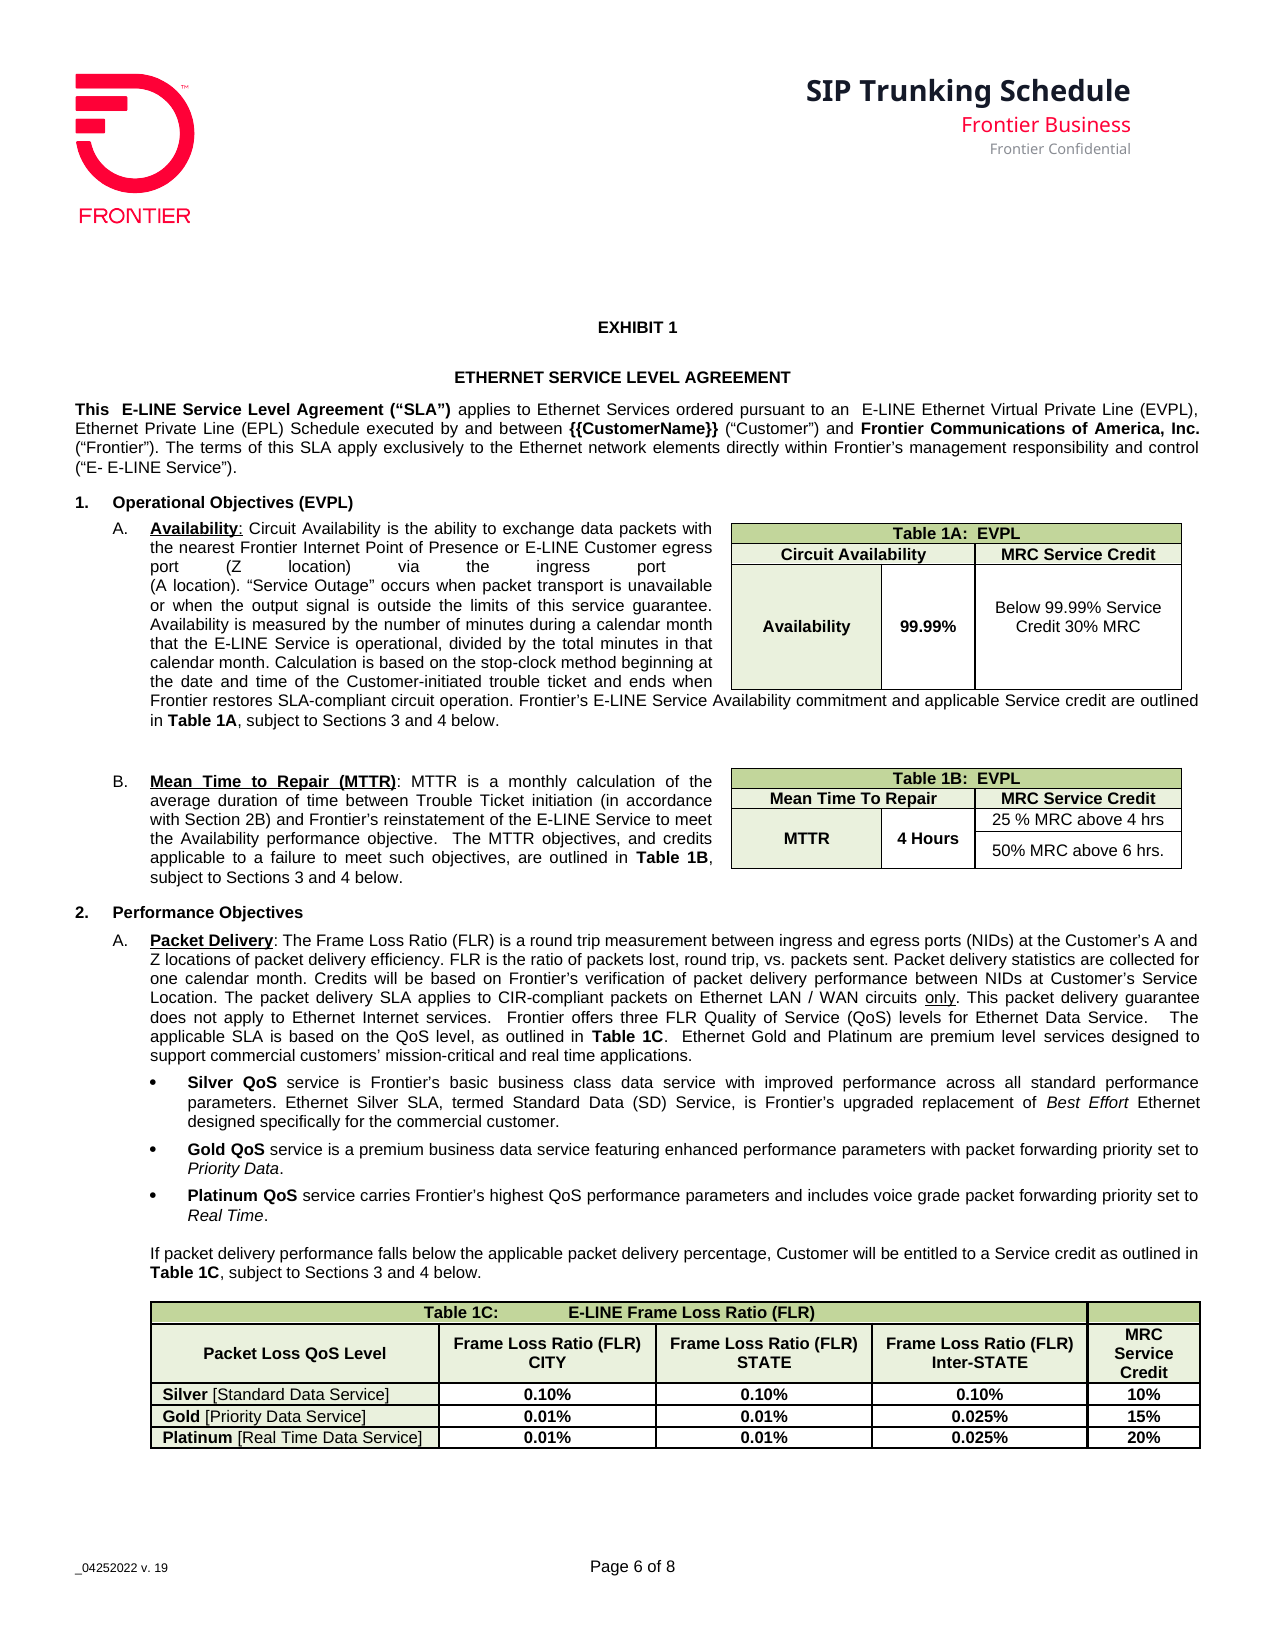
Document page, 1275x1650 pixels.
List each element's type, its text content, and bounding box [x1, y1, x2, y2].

table_cell 0.01% [440, 1428, 655, 1447]
table_cell 0.025% [873, 1406, 1086, 1426]
table_header Table 1C: E-LINE Frame Loss Ratio (FLR) [152, 1303, 1086, 1322]
table_cell 0.01% [657, 1406, 871, 1426]
table_cell 20% [1089, 1428, 1199, 1447]
list Platinum QoS service carries Frontier’s highest QoS performance parameters and includes voice grade packet forwarding priority set to Real Time. [150, 1186, 1200, 1224]
table_cell MRC Service Credit [1089, 1325, 1199, 1382]
text If packet delivery performance falls below the applicable packet delivery percentage, Customer will be entitled to a Service credit as outlined in Table 1C, subject to Sections 3 and 4 below. [150, 1244, 1200, 1282]
table_cell 0.01% [440, 1406, 655, 1426]
table_cell 0.10% [657, 1384, 871, 1404]
table_cell Below 99.99% Service Credit 30% MRC [976, 565, 1181, 689]
list Availability: Circuit Availability is the ability to exchange data packets with the nearest Frontier Internet Point of Presence or E-LINE Customer egress port (Z location) via the ingress port (A location). “Service Outage” occurs when packet transport is unavailable or when the output signal is outside the limits of this service guarantee. Availability is measured by the number of minutes during a calendar month that the E-LINE Service is operational, divided by the total minutes in that calendar month. Calculation is based on the stop-clock method beginning at the date and time of the Customer-initiated trouble ticket and ends when Frontier restores SLA-compliant circuit operation. Frontier’s E-LINE Service Availability commitment and applicable Service credit are outlined in Table 1A, subject to Sections 3 and 4 below. [112, 519, 1200, 729]
table_cell Platinum [Real Time Data Service] [152, 1428, 438, 1447]
table_cell 15% [1089, 1406, 1199, 1426]
table_cell 50% MRC above 6 hrs. [976, 832, 1181, 868]
picture [62, 45, 224, 252]
table_header [1089, 1303, 1199, 1322]
text 2. Performance Objectives [75, 903, 1200, 922]
table_cell 10% [1089, 1384, 1199, 1404]
table_cell 99.99% [882, 565, 974, 689]
list Gold QoS service is a premium business data service featuring enhanced performance parameters with packet forwarding priority set to Priority Data. [150, 1139, 1200, 1178]
list Packet Delivery: The Frame Loss Ratio (FLR) is a round trip measurement between ingress and egress ports (NIDs) at the Customer’s A and Z locations of packet delivery efficiency. FLR is the ratio of packets lost, round trip, vs. packets sent. Packet delivery statistics are collected for one calendar month. Credits will be based on Frontier’s verification of packet delivery performance between NIDs at Customer’s Service Location. The packet delivery SLA applies to CIR-compliant packets on Ethernet LAN / WAN circuits only. This packet delivery guarantee does not apply to Ethernet Internet services. Frontier offers three FLR Quality of Service (QoS) levels for Ethernet Data Service. The applicable SLA is based on the QoS level, as outlined in Table 1C. Ethernet Gold and Platinum are premium level services designed to support commercial customers’ mission-critical and real time applications. [112, 931, 1200, 1065]
text EXHIBIT 1 [75, 317, 1200, 337]
table_cell MRC Service Credit [976, 789, 1181, 808]
table_cell Gold [Priority Data Service] [152, 1406, 438, 1426]
table_cell MTTR [732, 809, 881, 868]
text 1. Operational Objectives (EVPL) [75, 493, 1200, 512]
table_cell Packet Loss QoS Level [152, 1325, 438, 1382]
list Silver QoS service is Frontier’s basic business class data service with improved performance across all standard performance parameters. Ethernet Silver SLA, termed Standard Data (SD) Service, is Frontier’s upgraded replacement of Best Effort Ethernet designed specifically for the commercial customer. [150, 1073, 1200, 1131]
table_header Table 1B: EVPL [732, 769, 1181, 788]
text This E-LINE Service Level Agreement (“SLA”) applies to Ethernet Services ordered pursuant to an E-LINE Ethernet Virtual Private Line (EVPL), Ethernet Private Line (EPL) Schedule executed by and between {{CustomerName}} (“Customer”) and Frontier Communications of America, Inc. (“Frontier”). The terms of this SLA apply exclusively to the Ethernet network elements directly within Frontier’s management responsibility and control (“E- E-LINE Service”). [75, 400, 1200, 477]
table_cell MRC Service Credit [976, 544, 1181, 563]
table_cell Silver [Standard Data Service] [152, 1384, 438, 1404]
list Mean Time to Repair (MTTR): MTTR is a monthly calculation of the average duration of time between Trouble Ticket initiation (in accordance with Section 2B) and Frontier’s reinstatement of the E-LINE Service to meet the Availability performance objective. The MTTR objectives, and credits applicable to a failure to meet such objectives, are outlined in Table 1B, subject to Sections 3 and 4 below. [112, 772, 1200, 887]
table_cell 25 % MRC above 4 hrs [976, 809, 1181, 831]
table_cell Mean Time To Repair [732, 789, 974, 808]
table_header Table 1A: EVPL [732, 524, 1181, 543]
table_cell 0.01% [657, 1428, 871, 1447]
table_cell 4 Hours [882, 809, 974, 868]
table_cell Circuit Availability [732, 544, 974, 563]
text ETHERNET SERVICE LEVEL AGREEMENT [75, 368, 1170, 387]
table_cell 0.025% [873, 1428, 1086, 1447]
table_cell 0.10% [440, 1384, 655, 1404]
table_cell 0.10% [873, 1384, 1086, 1404]
table_cell Availability [732, 565, 881, 689]
table_cell Frame Loss Ratio (FLR) Inter-STATE [873, 1325, 1086, 1382]
table_cell Frame Loss Ratio (FLR) STATE [657, 1325, 871, 1382]
table_cell Frame Loss Ratio (FLR) CITY [440, 1325, 655, 1382]
